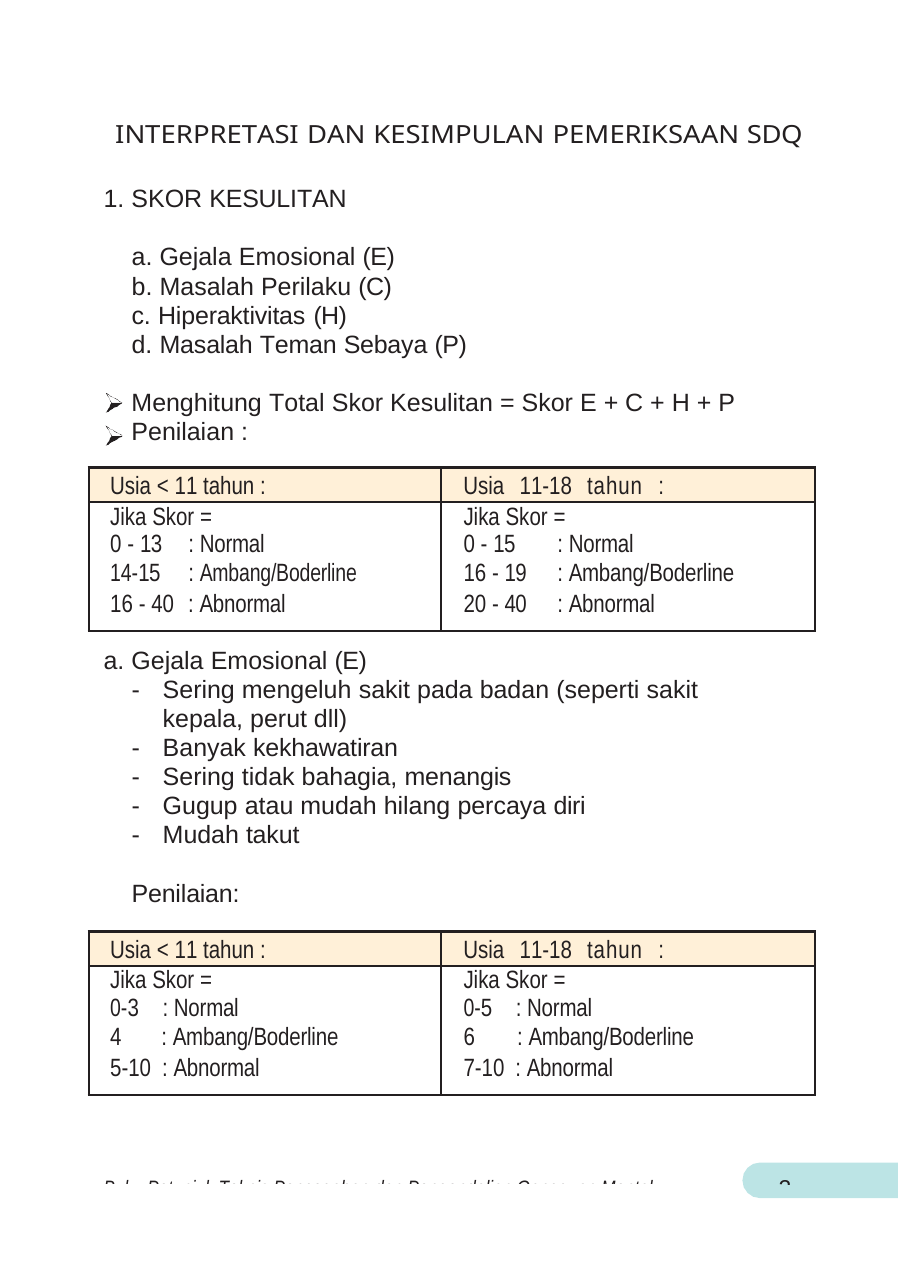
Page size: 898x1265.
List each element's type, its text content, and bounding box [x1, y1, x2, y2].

table_cell 5-10 : Abnormal [90, 1052, 440, 1094]
list Banyak kekhawatiran [131, 733, 842, 762]
list Masalah Teman Sebaya (P) [131, 330, 842, 359]
list SKOR KESULITAN [103, 184, 842, 213]
list Gugup atau mudah hilang percaya diri [131, 791, 842, 820]
list Sering tidak bahagia, menangis [131, 762, 842, 791]
table_cell Jika Skor = [90, 503, 440, 530]
table_cell 14-15 : Ambang/Boderline [90, 559, 440, 588]
table_header Usia < 11 tahun : [90, 933, 440, 965]
table_cell 4 : Ambang/Boderline [90, 1023, 440, 1052]
table_cell 0-5 : Normal [442, 994, 814, 1023]
list Mudah takut [131, 821, 842, 849]
table_cell 16 - 19 : Ambang/Boderline [442, 559, 814, 588]
table_cell 6 : Ambang/Boderline [442, 1023, 814, 1052]
table_cell 16 - 40 : Abnormal [90, 588, 440, 630]
text Penilaian: [131, 879, 842, 908]
table_cell Jika Skor = [442, 967, 814, 994]
picture [105, 425, 123, 446]
table_cell 7-10 : Abnormal [442, 1052, 814, 1094]
table_cell 20 - 40 : Abnormal [442, 588, 814, 630]
list Gejala Emosional (E) [131, 242, 842, 271]
text INTERPRETASI DAN KESIMPULAN PEMERIKSAAN SDQ [115, 117, 842, 151]
table_header Usia < 11 tahun : [90, 469, 440, 501]
list Masalah Perilaku (C) [131, 272, 842, 300]
table_cell 0 - 13 : Normal [90, 530, 440, 559]
picture [105, 393, 123, 413]
table_cell 0-3 : Normal [90, 994, 440, 1023]
list Hiperaktivitas (H) [131, 301, 842, 329]
table_cell 0 - 15 : Normal [442, 530, 814, 559]
table_cell Jika Skor = [442, 503, 814, 530]
list Gejala Emosional (E) [103, 646, 842, 675]
list Sering mengeluh sakit pada badan (seperti sakit kepala, perut dll) [131, 675, 785, 733]
text Menghitung Total Skor Kesulitan = Skor E + C + H + P Penilaian : [131, 388, 776, 446]
table_header Usia 11-18 tahun : [442, 933, 814, 965]
table_header Usia 11-18 tahun : [442, 469, 814, 501]
table_cell Jika Skor = [90, 967, 440, 994]
